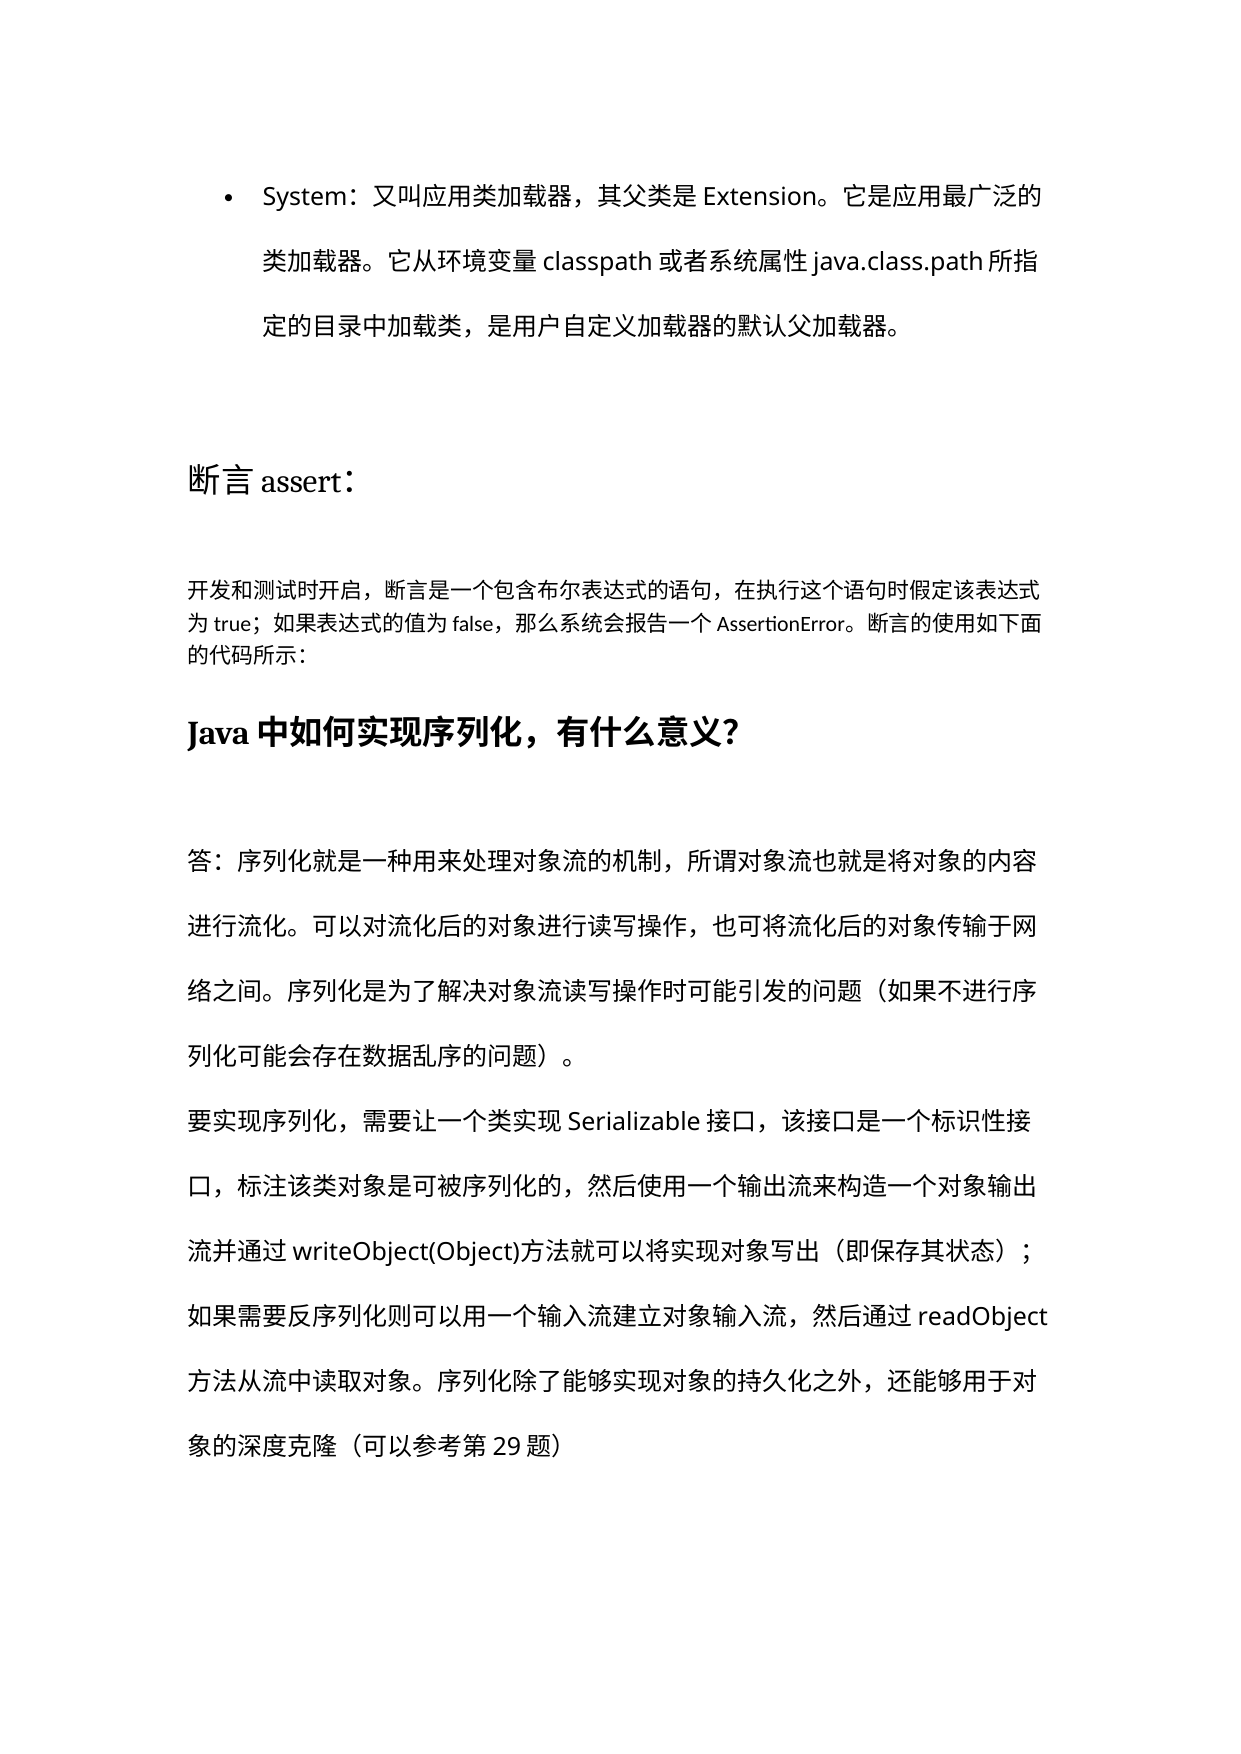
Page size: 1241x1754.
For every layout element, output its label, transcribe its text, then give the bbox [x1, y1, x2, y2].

text 开发和测试时开启，断言是一个包含布尔表达式的语句，在执行这个语句时假定该表达式为true；如果表达式的值为false，那么系统会报告一个AssertionError。断言的使用如下面的代码所示： [187, 573, 1053, 670]
subtitle Java中如何实现序列化，有什么意义？ [187, 697, 1053, 762]
subtitle 断言assert： [187, 446, 1053, 511]
list System：又叫应用类加载器，其父类是Extension。它是应用最广泛的类加载器。它从环境变量classpath或者系统属性java.class.path所指定的目录中加载类，是用户自定义加载器的默认父加载器。 [225, 162, 1053, 357]
text 答：序列化就是一种用来处理对象流的机制，所谓对象流也就是将对象的内容进行流化。可以对流化后的对象进行读写操作，也可将流化后的对象传输于网络之间。序列化是为了解决对象流读写操作时可能引发的问题（如果不进行序列化可能会存在数据乱序的问题）。 要实现序列化，需要让一个类实现Serializable接口，该接口是一个标识性接口，标注该类对象是可被序列化的，然后使用一个输出流来构造一个对象输出流并通过writeObject(Object)方法就可以将实现对象写出（即保存其状态）；如果需要反序列化则可以用一个输入流建立对象输入流，然后通过readObject方法从流中读取对象。序列化除了能够实现对象的持久化之外，还能够用于对象的深度克隆（可以参考第29题） [187, 827, 1053, 1477]
